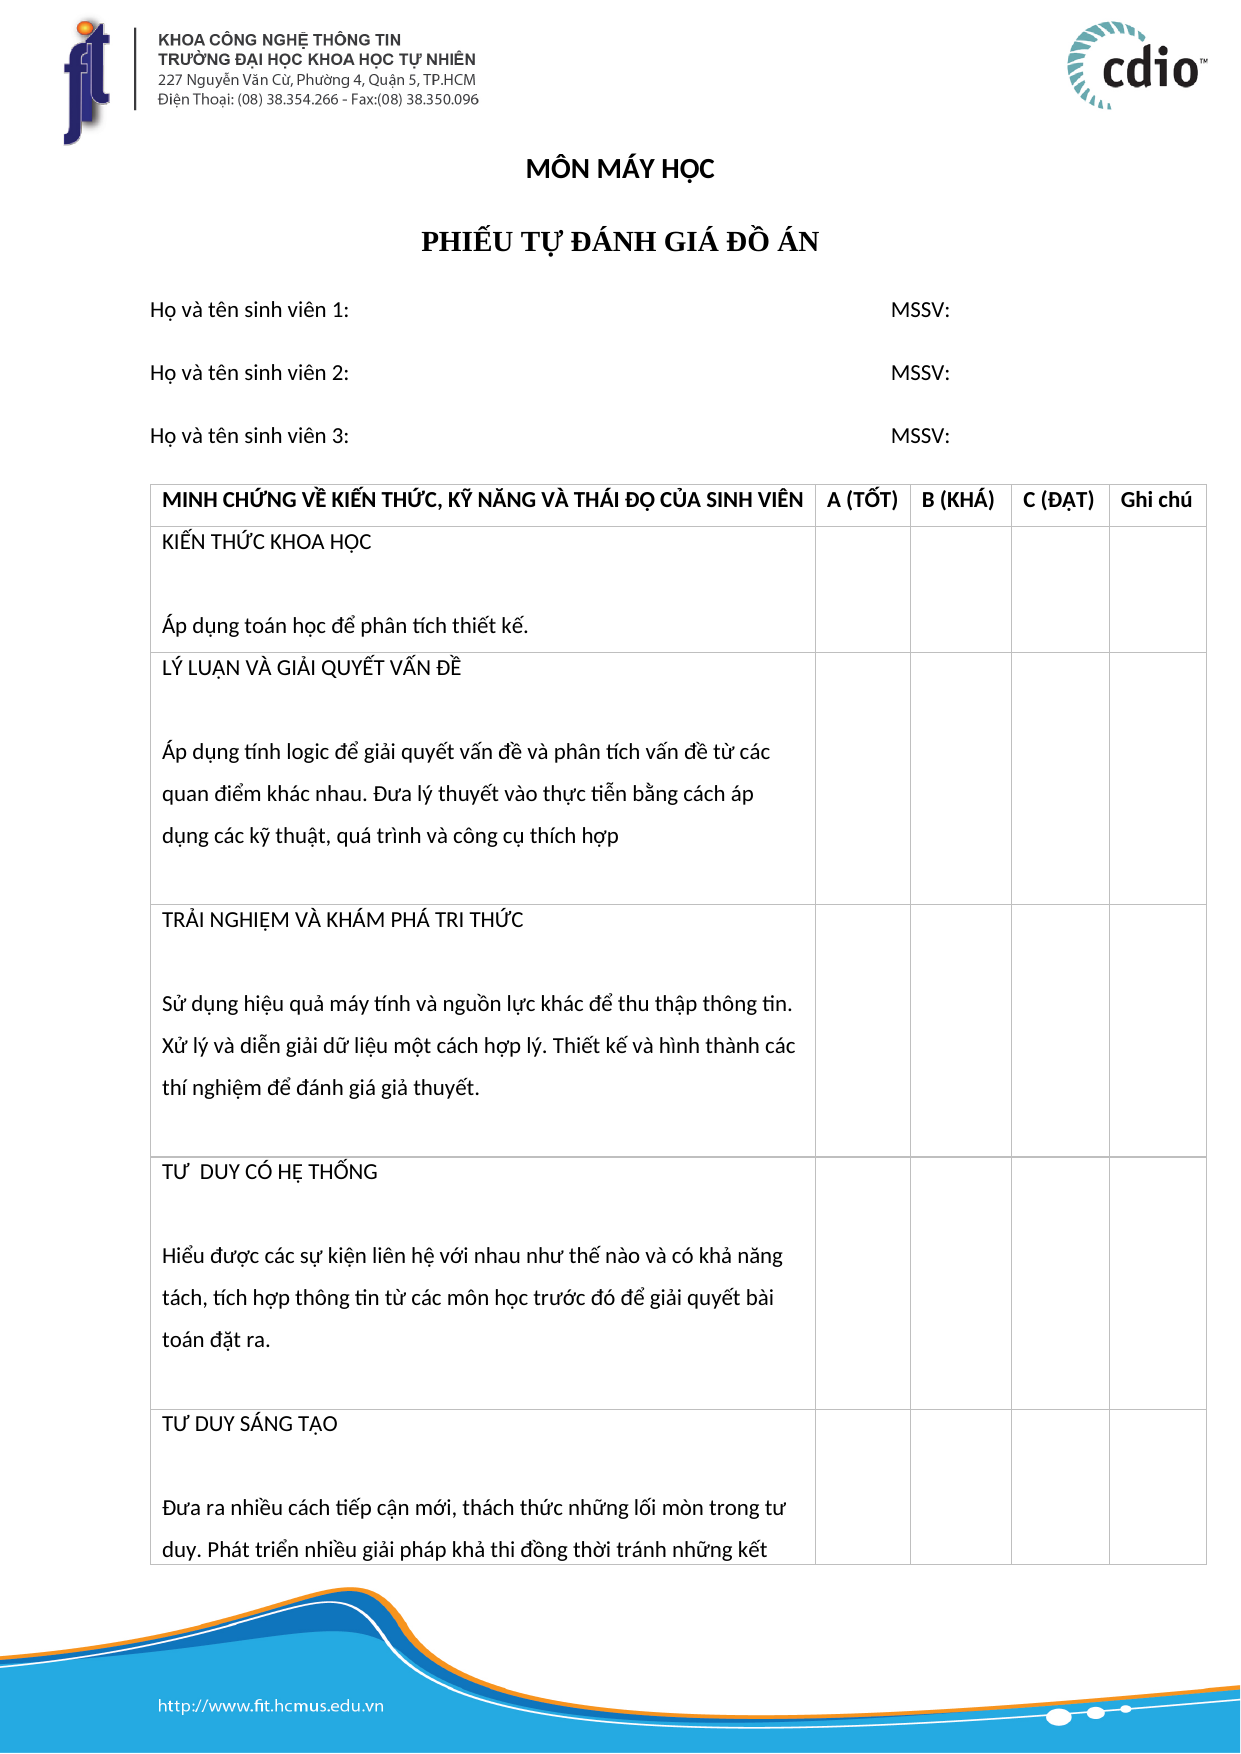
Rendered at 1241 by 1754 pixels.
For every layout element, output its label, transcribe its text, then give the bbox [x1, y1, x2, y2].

table_cell [1110, 1410, 1206, 1563]
table_cell [1110, 653, 1206, 904]
table_header Ghi chú [1110, 485, 1206, 526]
table_cell [1012, 905, 1109, 1156]
picture [0, 1584, 1241, 1753]
table_header C (ĐẠT) [1012, 485, 1109, 526]
table_header MINH CHỨNG VỀ KIẾN THỨC, KỸ NĂNG VÀ THÁI ĐỘ CỦA SINH VIÊN [151, 485, 815, 526]
table_cell KIẾN THỨC KHOA HỌC Áp dụng toán học để phân tích thiết kế. [151, 527, 815, 652]
table_cell [816, 653, 910, 904]
table_cell [1110, 1158, 1206, 1408]
table_cell [1110, 527, 1206, 652]
table_cell [911, 653, 1011, 904]
table_cell TƯ DUY CÓ HỆ THỐNG Hiểu được các sự kiện liên hệ với nhau như thế nào và có khả năng tách, tích hợp thông tin từ các môn học trước đó để giải quyết bài toán đặt ra. [151, 1158, 815, 1408]
table_cell [1110, 905, 1206, 1156]
table_cell [1012, 1410, 1109, 1563]
table_header A (TỐT) [816, 485, 910, 526]
text Họ và tên sinh viên 2: MSSV: [150, 358, 1090, 386]
table_cell [1012, 527, 1109, 652]
table_cell [816, 1158, 910, 1408]
table_cell [816, 527, 910, 652]
table_header B (KHÁ) [911, 485, 1011, 526]
table_cell [816, 1410, 910, 1563]
text PHIẾU TỰ ĐÁNH GIÁ ĐỒ ÁN [150, 224, 1090, 258]
table_cell [911, 527, 1011, 652]
table_cell [911, 1410, 1011, 1563]
table_cell [816, 905, 910, 1156]
text MÔN MÁY HỌC [150, 150, 1090, 186]
table_cell [1012, 1158, 1109, 1408]
text Họ và tên sinh viên 1: MSSV: [150, 295, 1090, 323]
picture [40, 10, 1220, 169]
table_cell [1012, 653, 1109, 904]
table_cell LÝ LUẬN VÀ GIẢI QUYẾT VẤN ĐỀ Áp dụng tính logic để giải quyết vấn đề và phân tích vấn đề từ các quan điểm khác nhau. Đưa lý thuyết vào thực tiễn bằng cách áp dụng các kỹ thuật, quá trình và công cụ thích hợp [151, 653, 815, 904]
table_cell TRẢI NGHIỆM VÀ KHÁM PHÁ TRI THỨC Sử dụng hiệu quả máy tính và nguồn lực khác để thu thập thông tin. Xử lý và diễn giải dữ liệu một cách hợp lý. Thiết kế và hình thành các thí nghiệm để đánh giá giả thuyết. [151, 905, 815, 1156]
text Họ và tên sinh viên 3: MSSV: [150, 421, 1090, 449]
table_cell [911, 1158, 1011, 1408]
table_cell [911, 905, 1011, 1156]
